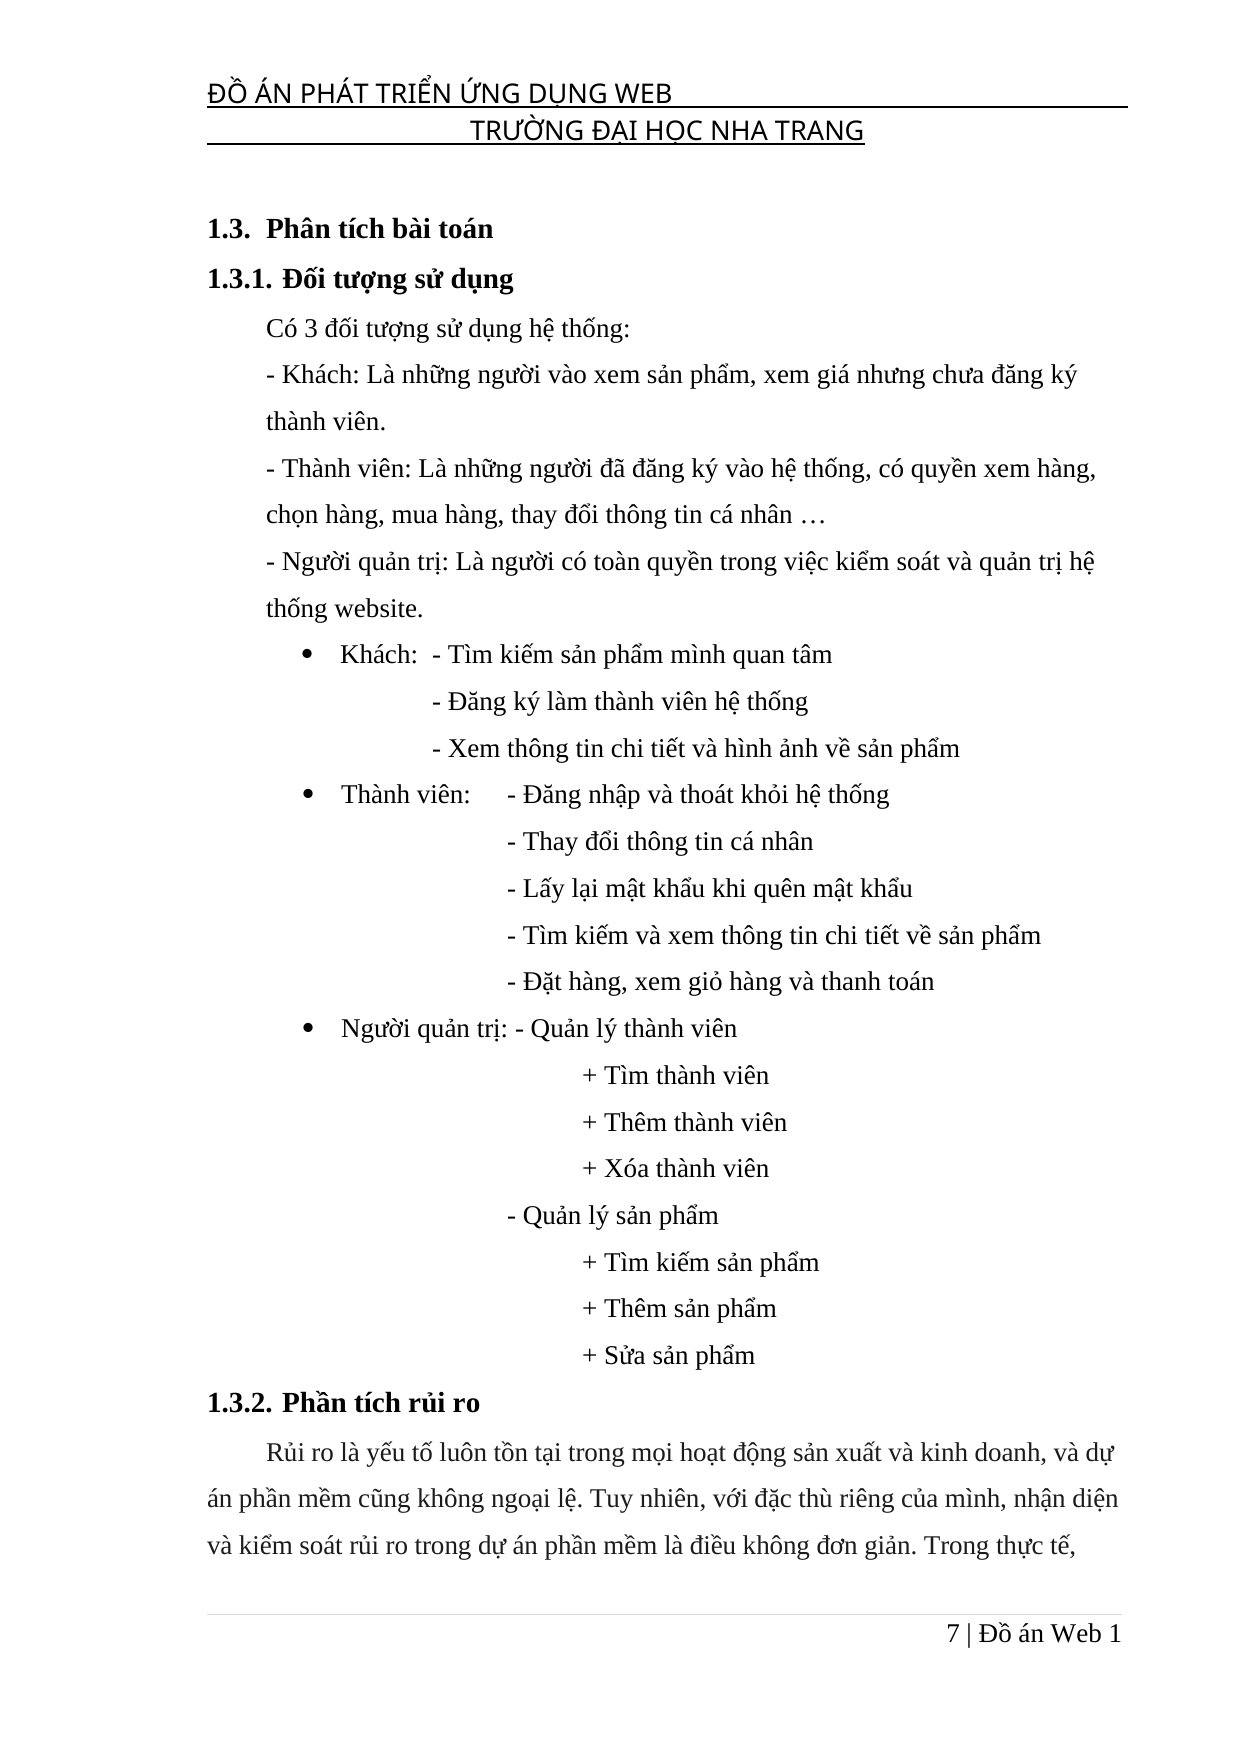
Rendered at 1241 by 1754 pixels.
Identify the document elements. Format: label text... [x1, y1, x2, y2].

text + Thêm thành viên [507, 1106, 1122, 1137]
text - Thành viên: Là những người đã đăng ký vào hệ thống, có quyền xem hàng, [266, 452, 1122, 483]
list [207, 1436, 1122, 1560]
list Thành viên: - Đăng nhập và thoát khỏi hệ thống [303, 778, 1122, 810]
text - Thay đổi thông tin cá nhân [432, 825, 1122, 857]
list - Tìm kiếm và xem thông tin chi tiết về sản phẩm [459, 919, 1122, 950]
list Khách: - Tìm kiếm sản phẩm mình quan tâm [302, 638, 1122, 669]
list - Đặt hàng, xem giỏ hàng và thanh toán [443, 965, 1122, 997]
text Có 3 đối tượng sử dụng hệ thống: [266, 312, 1122, 343]
list Phân tích bài toán [207, 211, 1122, 244]
list Đối tượng sử dụng [207, 261, 1122, 295]
text - Đăng ký làm thành viên hệ thống [378, 685, 1122, 716]
text + Tìm thành viên [566, 1059, 1122, 1090]
text - Người quản trị: Là người có toàn quyền trong việc kiểm soát và quản trị hệ [266, 545, 1122, 576]
text thành viên. [266, 405, 1122, 436]
list + Tìm kiếm sản phẩm [550, 1246, 1122, 1277]
text - Xem thông tin chi tiết và hình ảnh về sản phẩm [362, 732, 1122, 763]
list - Quản lý sản phẩm [491, 1199, 1122, 1230]
text chọn hàng, mua hàng, thay đổi thông tin cá nhân … [266, 498, 1122, 529]
text - Khách: Là những người vào xem sản phẩm, xem giá nhưng chưa đăng ký [266, 358, 1122, 389]
list + Xóa thành viên [582, 1152, 1122, 1183]
list - Lấy lại mật khẩu khi quên mật khẩu [475, 872, 1122, 903]
text thống website. [266, 592, 1122, 623]
list + Thêm sản phẩm [534, 1292, 1122, 1323]
list + Sửa sản phẩm [518, 1339, 1122, 1370]
list Phần tích rủi ro [207, 1386, 1122, 1419]
list Người quản trị: - Quản lý thành viên [303, 1012, 1122, 1043]
